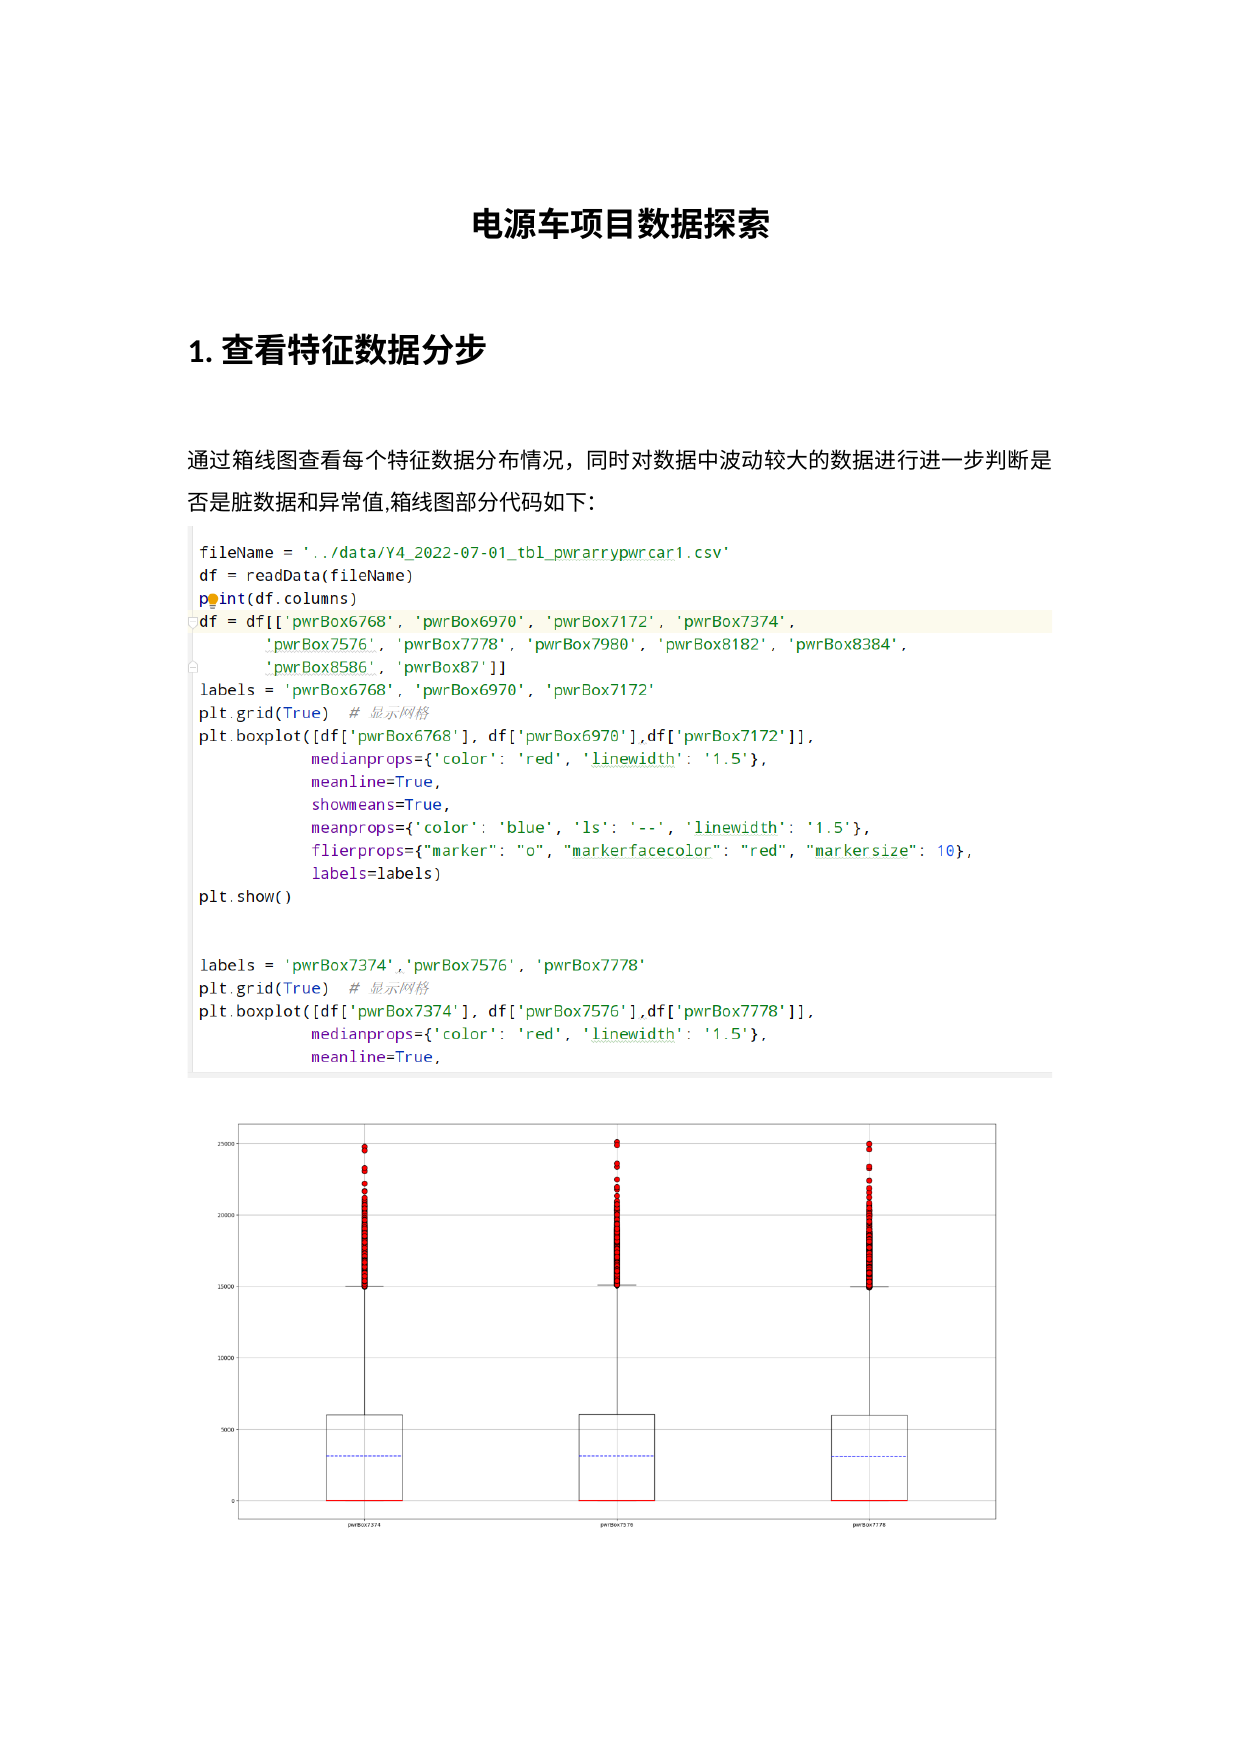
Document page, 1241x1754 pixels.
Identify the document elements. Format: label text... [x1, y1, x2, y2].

picture [187, 526, 1053, 1078]
list 通过箱线图查看每个特征数据分布情况，同时对数据中波动较大的数据进行进一步判断是否是脏数据和异常值,箱线图部分代码如下： [187, 443, 1053, 517]
picture [187, 1087, 1052, 1545]
subtitle 查看特征数据分步 [187, 316, 1053, 381]
subtitle 电源车项目数据探索 [187, 189, 1053, 254]
